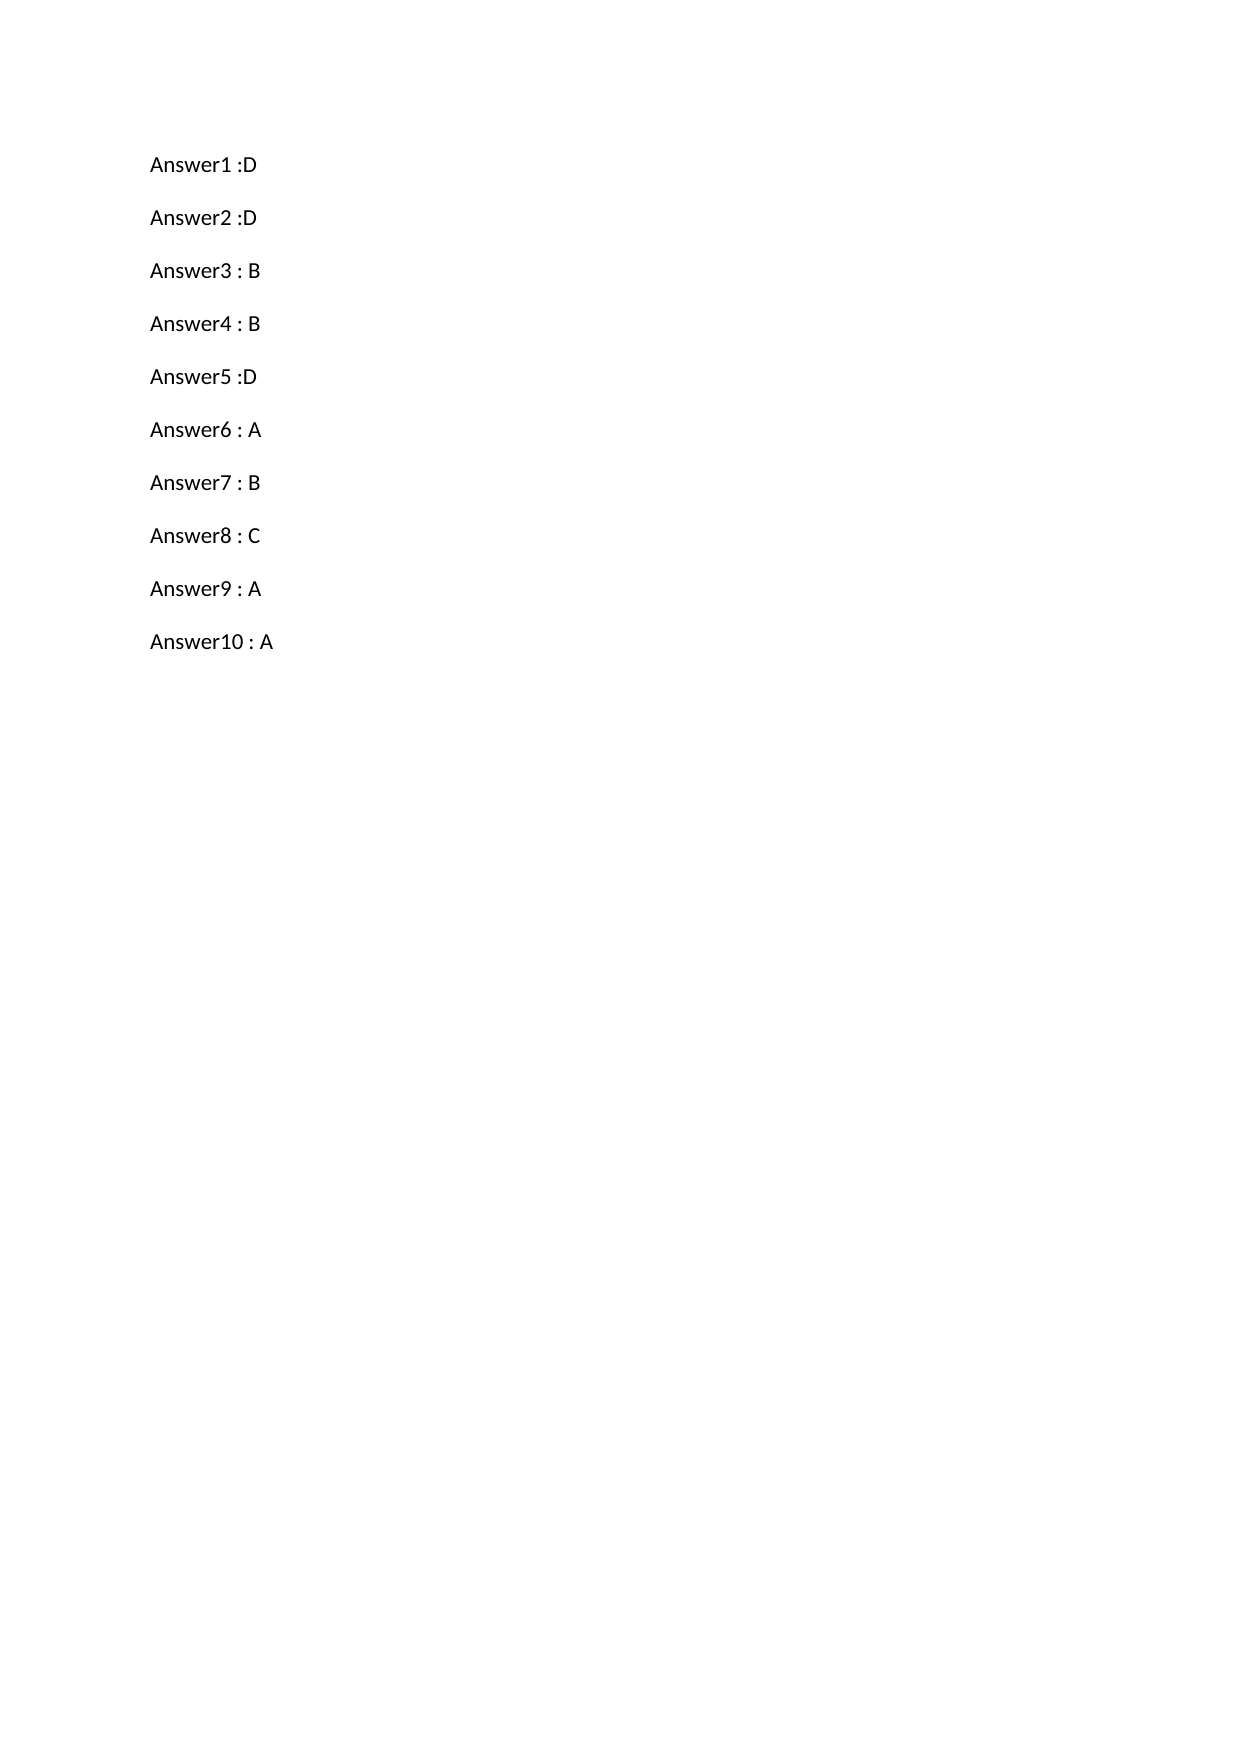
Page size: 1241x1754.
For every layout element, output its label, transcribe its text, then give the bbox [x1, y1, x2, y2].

text Answer9 : A [150, 574, 1090, 602]
text Answer4 : B [150, 309, 1090, 337]
text Answer8 : C [150, 521, 1090, 549]
text Answer3 : B [150, 256, 1090, 284]
text Answer10 : A [150, 627, 1090, 655]
text Answer2 :D [150, 203, 1090, 231]
text Answer1 :D [150, 150, 1090, 178]
text Answer6 : A [150, 415, 1090, 443]
text Answer5 :D [150, 362, 1090, 390]
text Answer7 : B [150, 468, 1090, 496]
